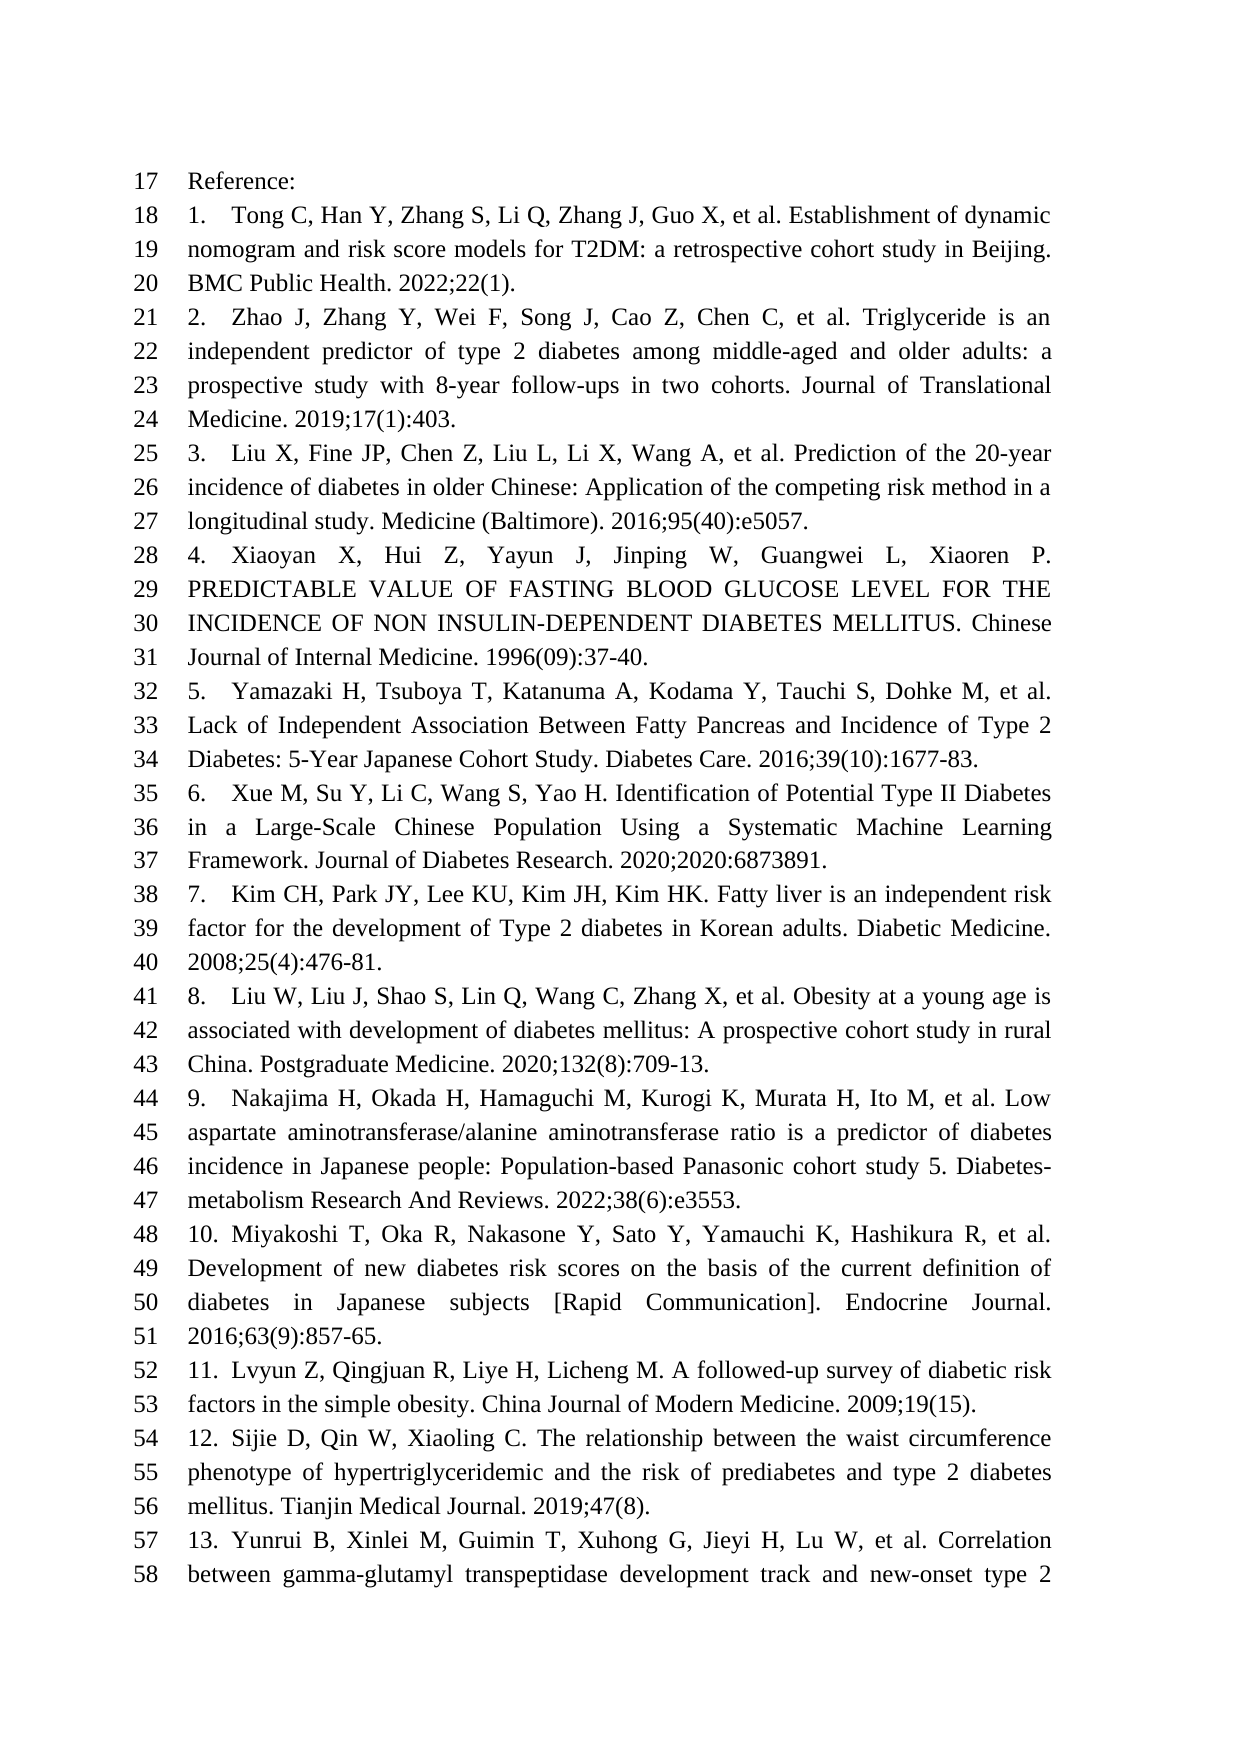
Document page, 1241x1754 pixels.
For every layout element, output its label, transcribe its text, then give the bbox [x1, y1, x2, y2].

text 7. Kim CH, Park JY, Lee KU, Kim JH, Kim HK. Fatty liver is an independent risk factor for the development of Type 2 diabetes in Korean adults. Diabetic Medicine. 2008;25(4):476-81. [187, 877, 1053, 979]
text 5. Yamazaki H, Tsuboya T, Katanuma A, Kodama Y, Tauchi S, Dohke M, et al. Lack of Independent Association Between Fatty Pancreas and Incidence of Type 2 Diabetes: 5-Year Japanese Cohort Study. Diabetes Care. 2016;39(10):1677-83. [187, 673, 1053, 775]
text 9. Nakajima H, Okada H, Hamaguchi M, Kurogi K, Murata H, Ito M, et al. Low aspartate aminotransferase/alanine aminotransferase ratio is a predictor of diabetes incidence in Japanese people: Population-based Panasonic cohort study 5. Diabetes-metabolism Research And Reviews. 2022;38(6):e3553. [187, 1081, 1053, 1217]
text Reference: [187, 164, 1053, 198]
text 12. Sijie D, Qin W, Xiaoling C. The relationship between the waist circumference phenotype of hypertriglyceridemic and the risk of prediabetes and type 2 diabetes mellitus. Tianjin Medical Journal. 2019;47(8). [187, 1420, 1053, 1522]
text 6. Xue M, Su Y, Li C, Wang S, Yao H. Identification of Potential Type II Diabetes in a Large-Scale Chinese Population Using a Systematic Machine Learning Framework. Journal of Diabetes Research. 2020;2020:6873891. [187, 775, 1053, 877]
text 2. Zhao J, Zhang Y, Wei F, Song J, Cao Z, Chen C, et al. Triglyceride is an independent predictor of type 2 diabetes among middle-aged and older adults: a prospective study with 8-year follow-ups in two cohorts. Journal of Translational Medicine. 2019;17(1):403. [187, 300, 1053, 436]
text 10. Miyakoshi T, Oka R, Nakasone Y, Sato Y, Yamauchi K, Hashikura R, et al. Development of new diabetes risk scores on the basis of the current definition of diabetes in Japanese subjects [Rapid Communication]. Endocrine Journal. 2016;63(9):857-65. [187, 1217, 1053, 1352]
text 8. Liu W, Liu J, Shao S, Lin Q, Wang C, Zhang X, et al. Obesity at a young age is associated with development of diabetes mellitus: A prospective cohort study in rural China. Postgraduate Medicine. 2020;132(8):709-13. [187, 979, 1053, 1081]
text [187, 1522, 1053, 1590]
text 1. Tong C, Han Y, Zhang S, Li Q, Zhang J, Guo X, et al. Establishment of dynamic nomogram and risk score models for T2DM: a retrospective cohort study in Beijing. BMC Public Health. 2022;22(1). [187, 198, 1053, 300]
text 11. Lvyun Z, Qingjuan R, Liye H, Licheng M. A followed-up survey of diabetic risk factors in the simple obesity. China Journal of Modern Medicine. 2009;19(15). [187, 1352, 1053, 1420]
text 3. Liu X, Fine JP, Chen Z, Liu L, Li X, Wang A, et al. Prediction of the 20-year incidence of diabetes in older Chinese: Application of the competing risk method in a longitudinal study. Medicine (Baltimore). 2016;95(40):e5057. [187, 436, 1053, 537]
text 4. Xiaoyan X, Hui Z, Yayun J, Jinping W, Guangwei L, Xiaoren P. PREDICTABLE VALUE OF FASTING BLOOD GLUCOSE LEVEL FOR THE INCIDENCE OF NON INSULIN-DEPENDENT DIABETES MELLITUS. Chinese Journal of Internal Medicine. 1996(09):37-40. [187, 537, 1053, 673]
